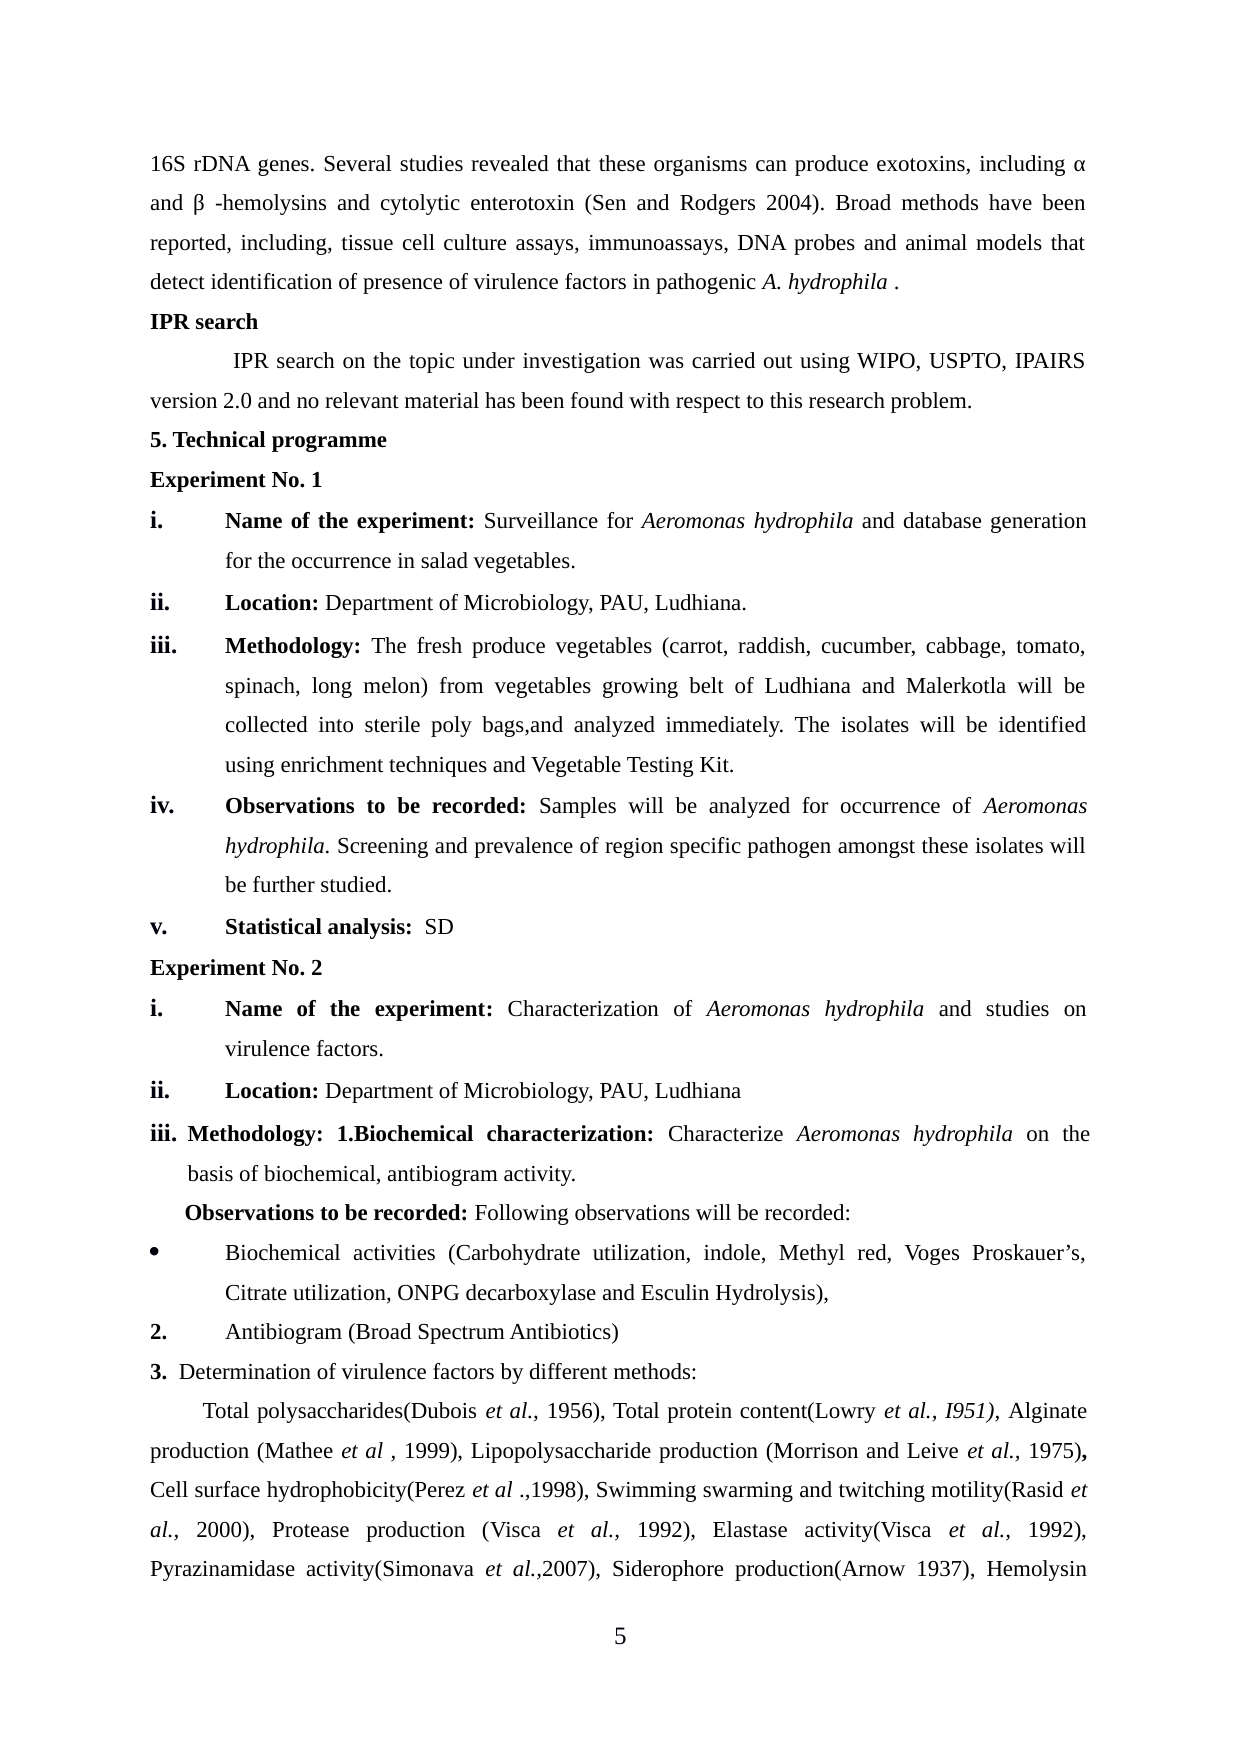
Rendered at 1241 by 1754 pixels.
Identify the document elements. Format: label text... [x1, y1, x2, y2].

list 3. Determination of virulence factors by different methods: [150, 1358, 1087, 1384]
list Observations to be recorded: Samples will be analyzed for occurrence of Aeromonas hydrophila. Screening and prevalence of region specific pathogen amongst these isolates will be further studied. [150, 790, 1087, 898]
list Biochemical activities (Carbohydrate utilization, indole, Methyl red, Voges Proskauer’s, Citrate utilization, ONPG decarboxylase and Esculin Hydrolysis), [150, 1239, 1087, 1305]
list Methodology: 1.Biochemical characterization: Characterize Aeromonas hydrophila on the basis of biochemical, antibiogram activity. [150, 1118, 1090, 1186]
text 5. Technical programme [150, 426, 1087, 453]
list Location: Department of Microbiology, PAU, Ludhiana [150, 1075, 1087, 1104]
list 2. Antibiogram (Broad Spectrum Antibiotics) [150, 1318, 1087, 1344]
text IPR search on the topic under investigation was carried out using WIPO, USPTO, IPAIRS version 2.0 and no relevant material has been found with respect to this research problem. [150, 347, 1087, 413]
list Name of the experiment: Surveillance for Aeromonas hydrophila and database generation for the occurrence in salad vegetables. [150, 505, 1087, 573]
list Statistical analysis: SD [150, 911, 1087, 940]
text Experiment No. 2 [150, 954, 1087, 980]
list Name of the experiment: Characterization of Aeromonas hydrophila and studies on virulence factors. [150, 993, 1087, 1062]
list Observations to be recorded: Following observations will be recorded: [150, 1199, 1087, 1226]
text IPR search [150, 308, 1087, 334]
list Location: Department of Microbiology, PAU, Ludhiana. [150, 587, 1087, 615]
list Methodology: The fresh produce vegetables (carrot, raddish, cucumber, cabbage, tomato, spinach, long melon) from vegetables growing belt of Ludhiana and Malerkotla will be collected into sterile poly bags,and analyzed immediately. The isolates will be identified using enrichment techniques and Vegetable Testing Kit. [150, 630, 1087, 777]
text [150, 150, 1087, 295]
text Experiment No. 1 [150, 466, 1087, 492]
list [150, 1397, 1087, 1581]
